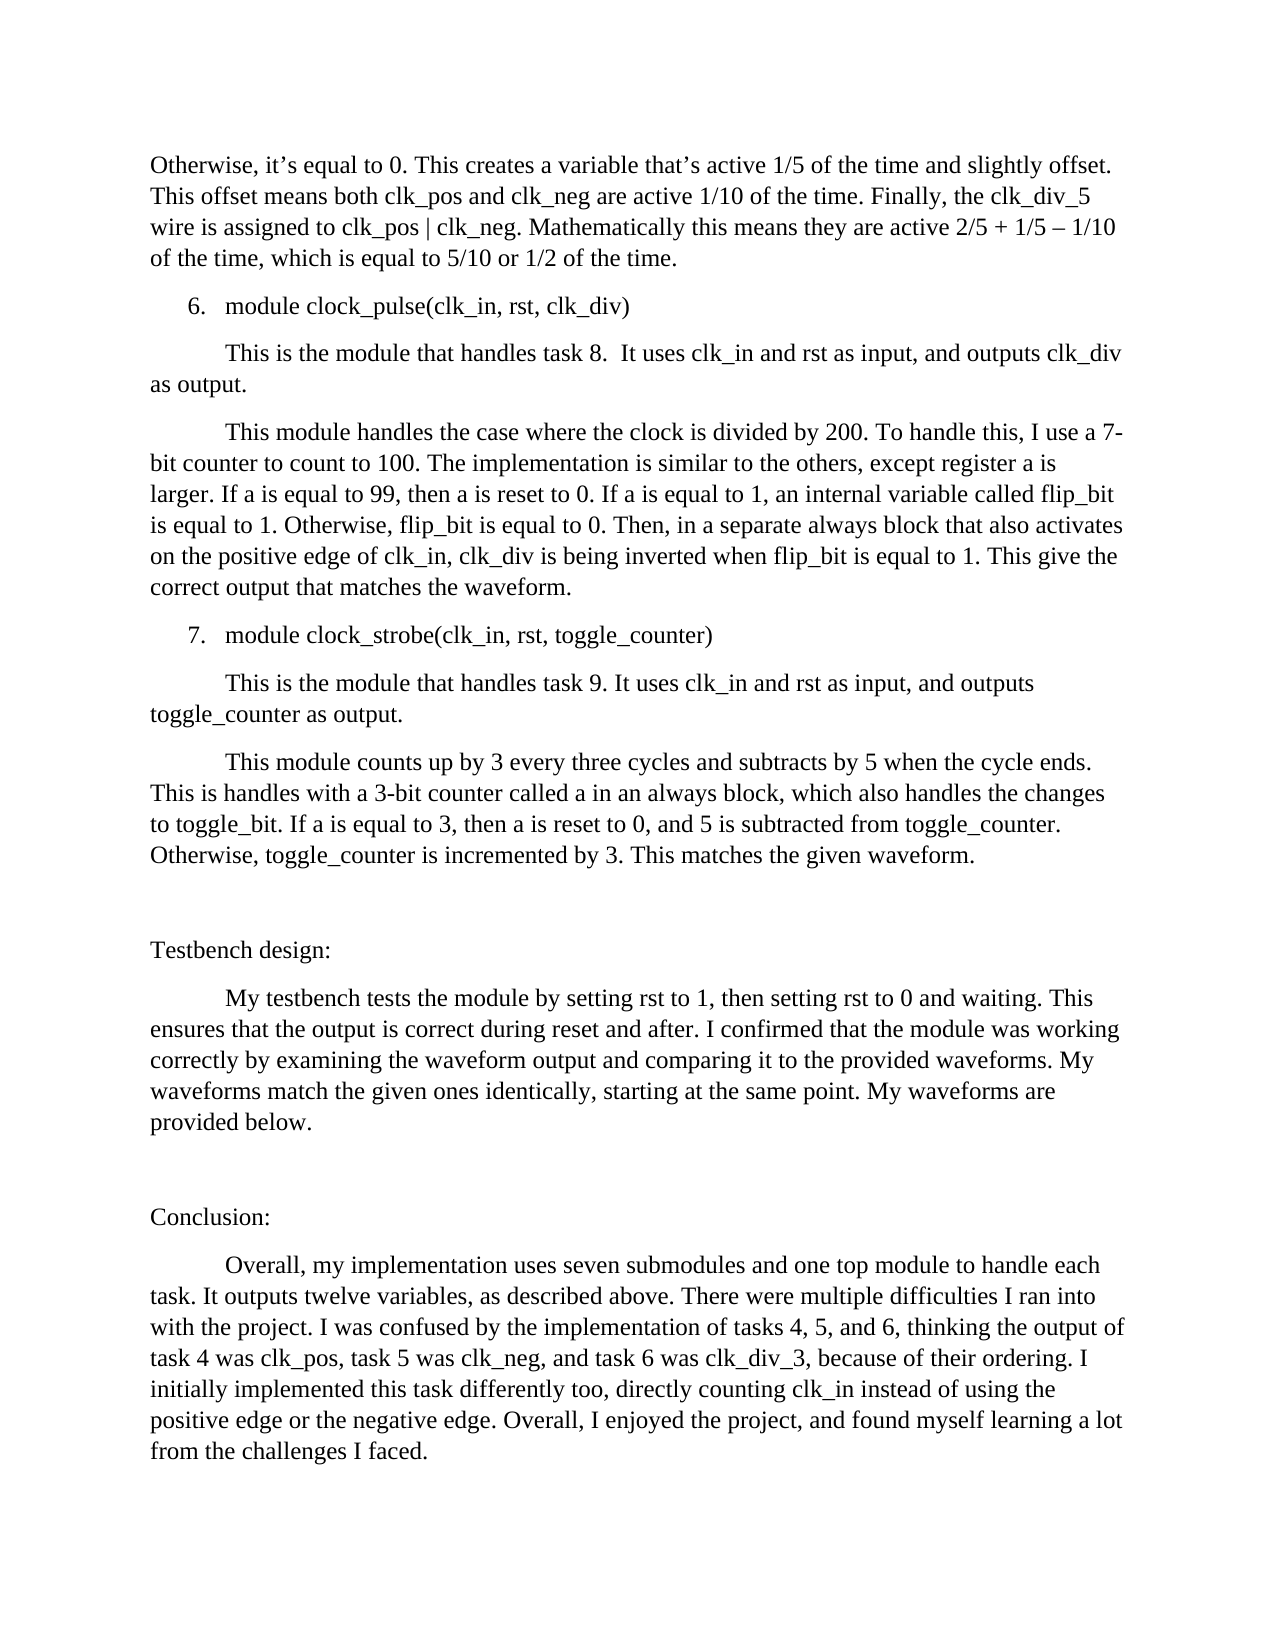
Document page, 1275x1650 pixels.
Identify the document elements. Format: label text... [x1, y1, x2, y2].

list module clock_pulse(clk_in, rst, clk_div) [187, 291, 1125, 319]
text This module handles the case where the clock is divided by 200. To handle this, I use a 7-bit counter to count to 100. The implementation is similar to the others, except register a is larger. If a is equal to 99, then a is reset to 0. If a is equal to 1, an internal variable called flip_bit is equal to 1. Otherwise, flip_bit is equal to 0. Then, in a separate always block that also activates on the positive edge of clk_in, clk_div is being inverted when flip_bit is equal to 1. This give the correct output that matches the waveform. [150, 417, 1125, 601]
text My testbench tests the module by setting rst to 1, then setting rst to 0 and waiting. This ensures that the output is correct during reset and after. I confirmed that the module was working correctly by examining the waveform output and comparing it to the provided waveforms. My waveforms match the given ones identically, starting at the same point. My waveforms are provided below. [150, 983, 1125, 1136]
text This module counts up by 3 every three cycles and subtracts by 5 when the cycle ends. This is handles with a 3-bit counter called a in an always block, which also handles the changes to toggle_bit. If a is equal to 3, then a is reset to 0, and 5 is subtracted from toggle_counter. Otherwise, toggle_counter is incremented by 3. This matches the given waveform. [150, 747, 1125, 868]
text This is the module that handles task 9. It uses clk_in and rst as input, and outputs toggle_counter as output. [150, 668, 1125, 728]
text This is the module that handles task 8. It uses clk_in and rst as input, and outputs clk_div as output. [150, 338, 1125, 398]
list module clock_strobe(clk_in, rst, toggle_counter) [187, 620, 1125, 649]
text Conclusion: [150, 1202, 1125, 1231]
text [150, 150, 1125, 272]
text Testbench design: [150, 935, 1125, 964]
text Overall, my implementation uses seven submodules and one top module to handle each task. It outputs twelve variables, as described above. There were multiple difficulties I ran into with the project. I was confused by the implementation of tasks 4, 5, and 6, thinking the output of task 4 was clk_pos, task 5 was clk_neg, and task 6 was clk_div_3, because of their ordering. I initially implemented this task differently too, directly counting clk_in instead of using the positive edge or the negative edge. Overall, I enjoyed the project, and found myself learning a lot from the challenges I faced. [150, 1250, 1125, 1465]
